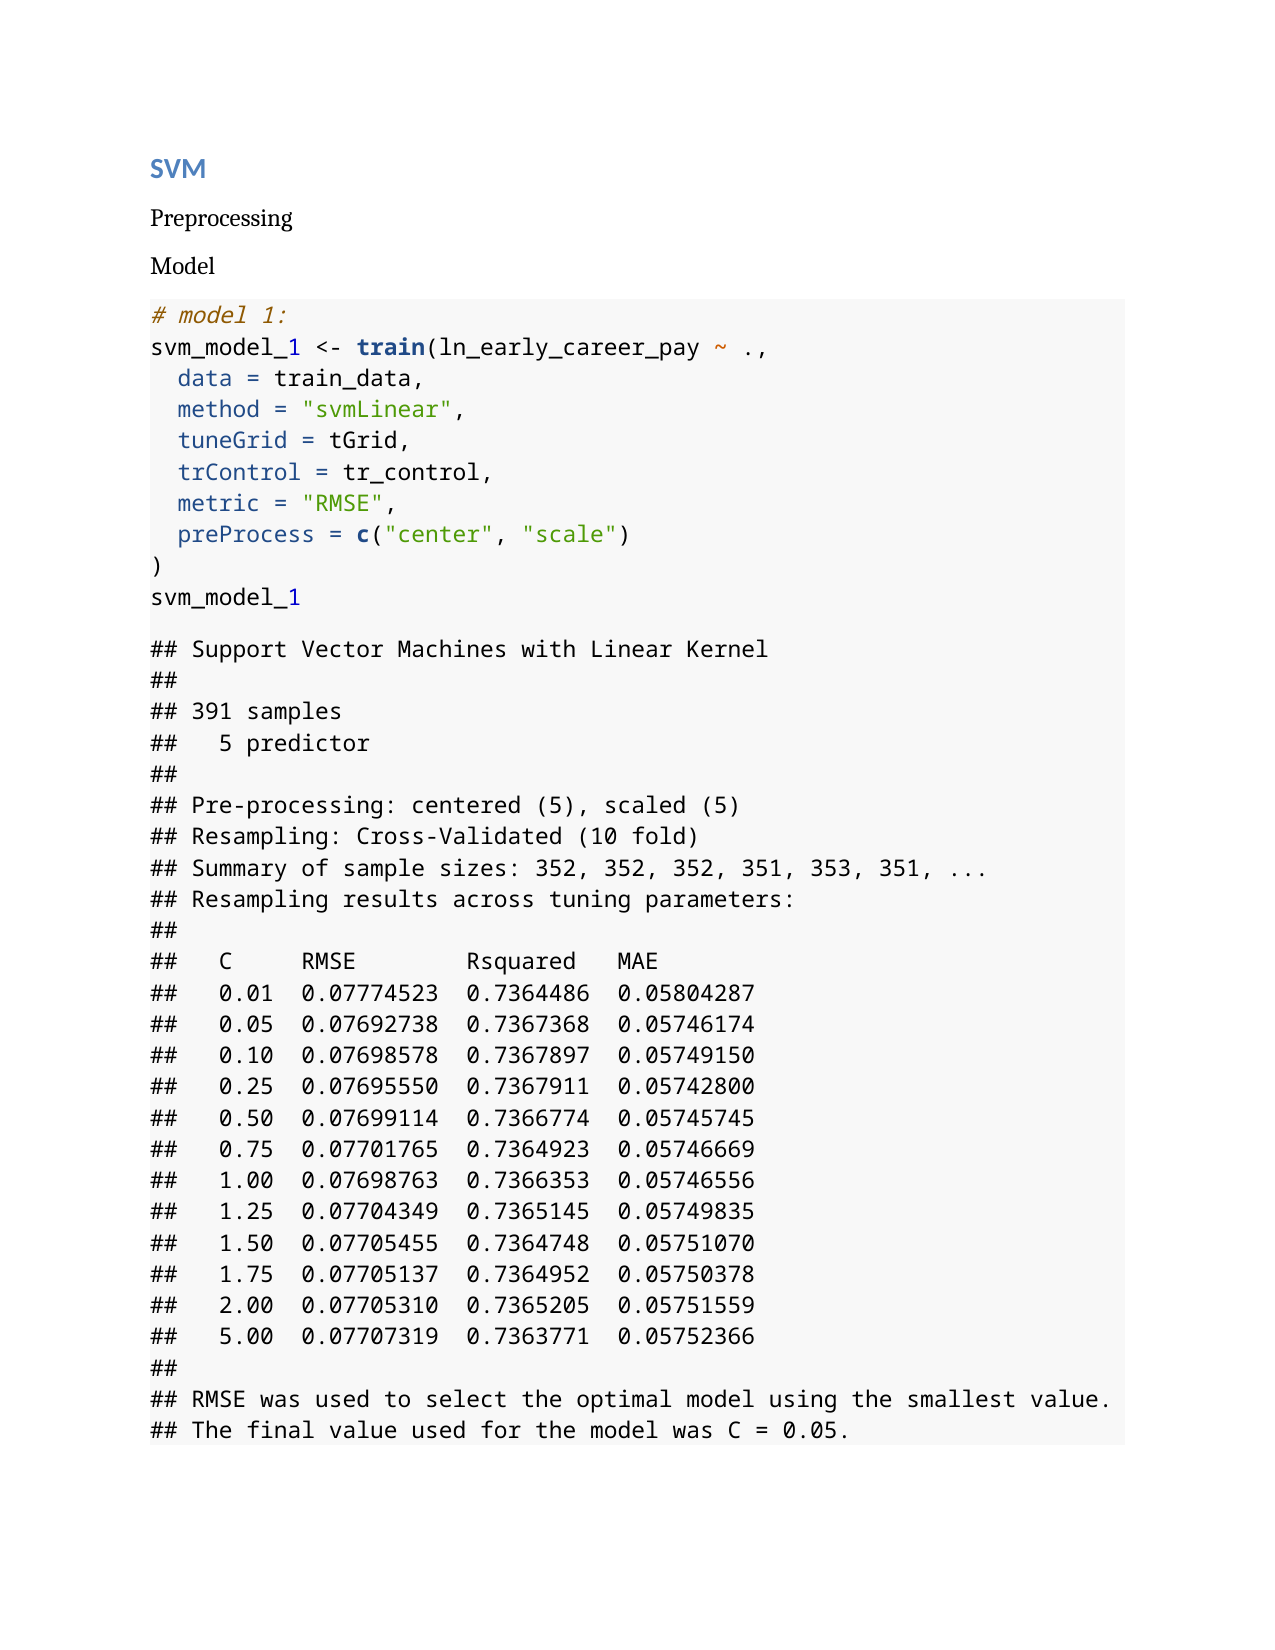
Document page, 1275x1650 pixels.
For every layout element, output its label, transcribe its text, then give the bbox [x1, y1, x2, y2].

text Model [150, 252, 1125, 281]
text # model 1: svm_model_1 <- train(ln_early_career_pay ~ ., data = train_data, method = "svmLinear", tuneGrid = tGrid, trControl = tr_control, metric = "RMSE", preProcess = c("center", "scale") ) svm_model_1 [164, 299, 1125, 612]
text Preprocessing [150, 204, 1125, 233]
subtitle SVM [150, 150, 1125, 186]
text ## Support Vector Machines with Linear Kernel ## ## 391 samples ## 5 predictor ## ## Pre-processing: centered (5), scaled (5) ## Resampling: Cross-Validated (10 fold) ## Summary of sample sizes: 352, 352, 352, 351, 353, 351, ... ## Resampling results across tuning parameters: ## ## C RMSE Rsquared MAE ## 0.01 0.07774523 0.7364486 0.05804287 ## 0.05 0.07692738 0.7367368 0.05746174 ## 0.10 0.07698578 0.7367897 0.05749150 ## 0.25 0.07695550 0.7367911 0.05742800 ## 0.50 0.07699114 0.7366774 0.05745745 ## 0.75 0.07701765 0.7364923 0.05746669 ## 1.00 0.07698763 0.7366353 0.05746556 ## 1.25 0.07704349 0.7365145 0.05749835 ## 1.50 0.07705455 0.7364748 0.05751070 ## 1.75 0.07705137 0.7364952 0.05750378 ## 2.00 0.07705310 0.7365205 0.05751559 ## 5.00 0.07707319 0.7363771 0.05752366 ## ## RMSE was used to select the optimal model using the smallest value. ## The final value used for the model was C = 0.05. [150, 633, 1125, 1445]
